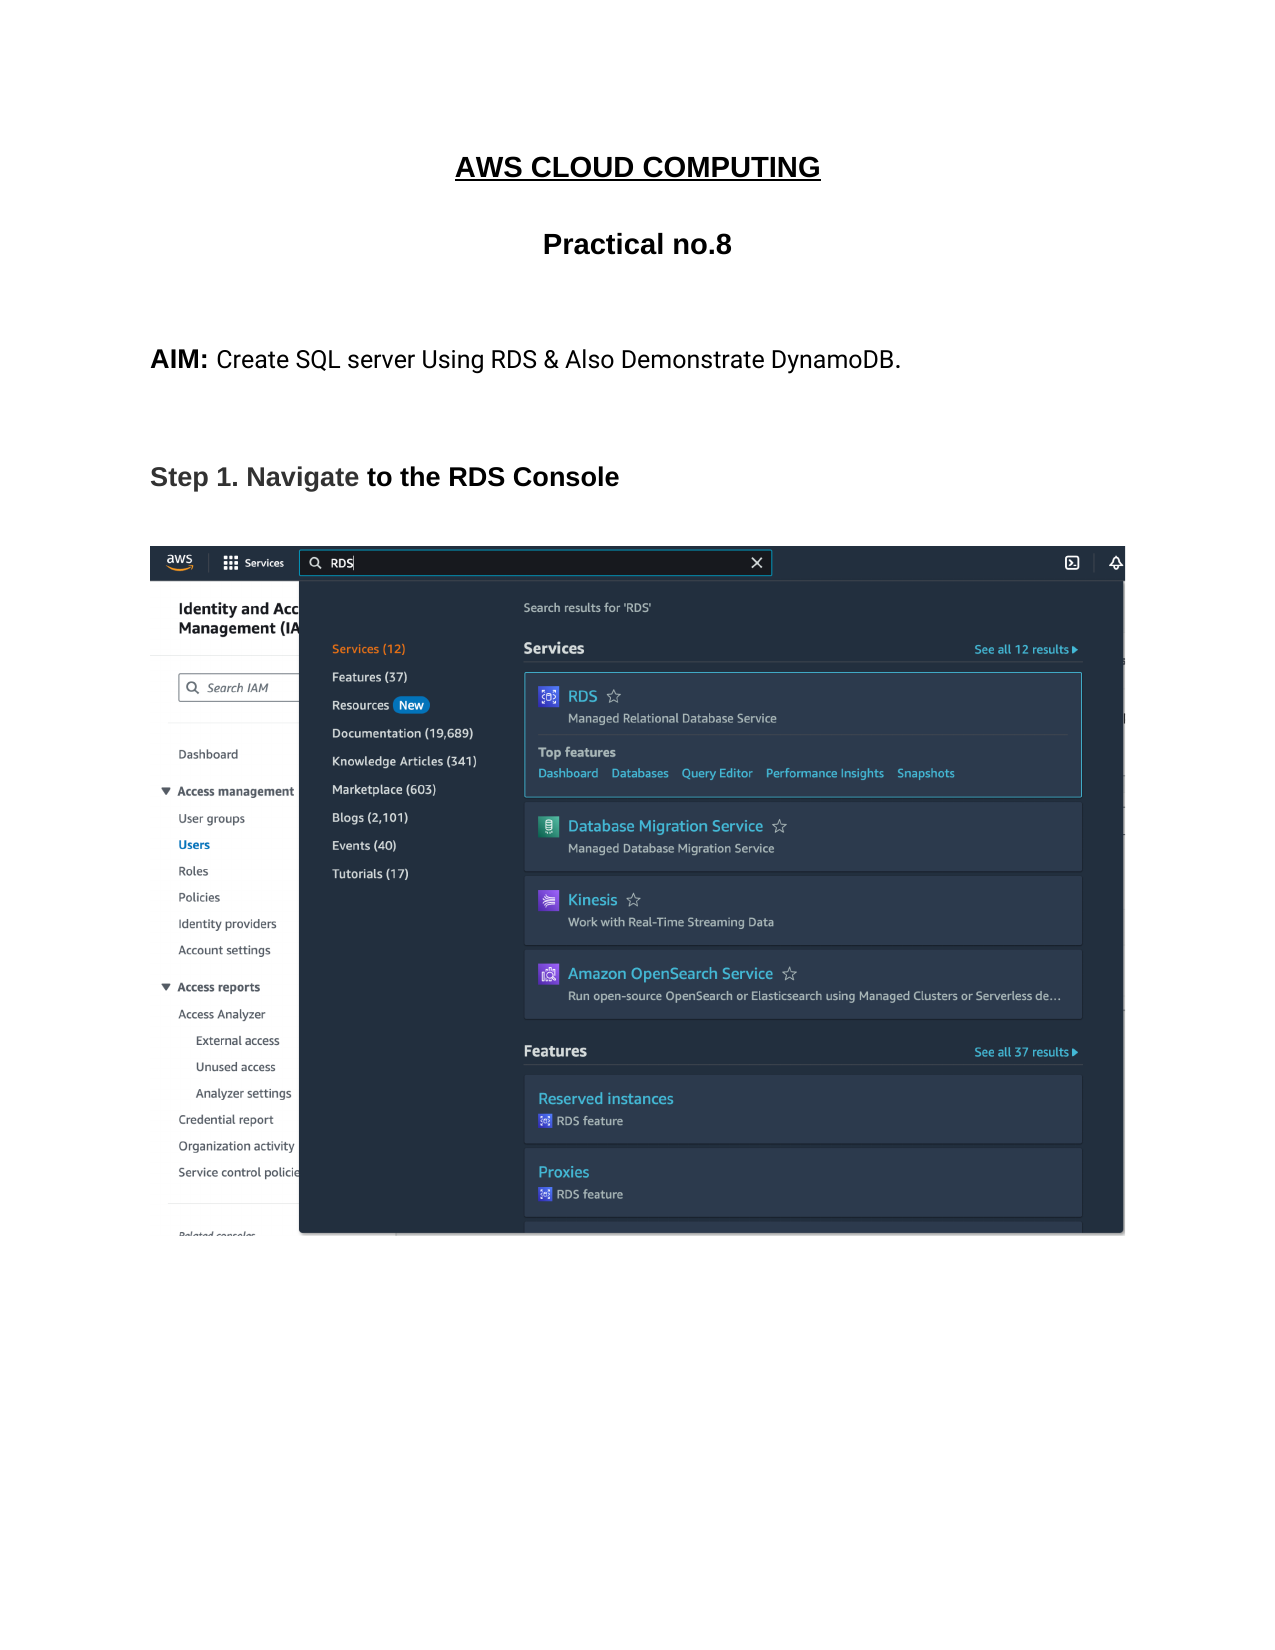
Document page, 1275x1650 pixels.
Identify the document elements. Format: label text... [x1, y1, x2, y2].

text Practical no.8 [150, 227, 1125, 261]
text AIM: Create SQL server Using RDS & Also Demonstrate DynamoDB. [150, 343, 1125, 374]
picture [150, 546, 1125, 1236]
subtitle Step 1. Navigate to the RDS Console [150, 461, 1125, 493]
text AWS CLOUD COMPUTING [150, 150, 1125, 183]
